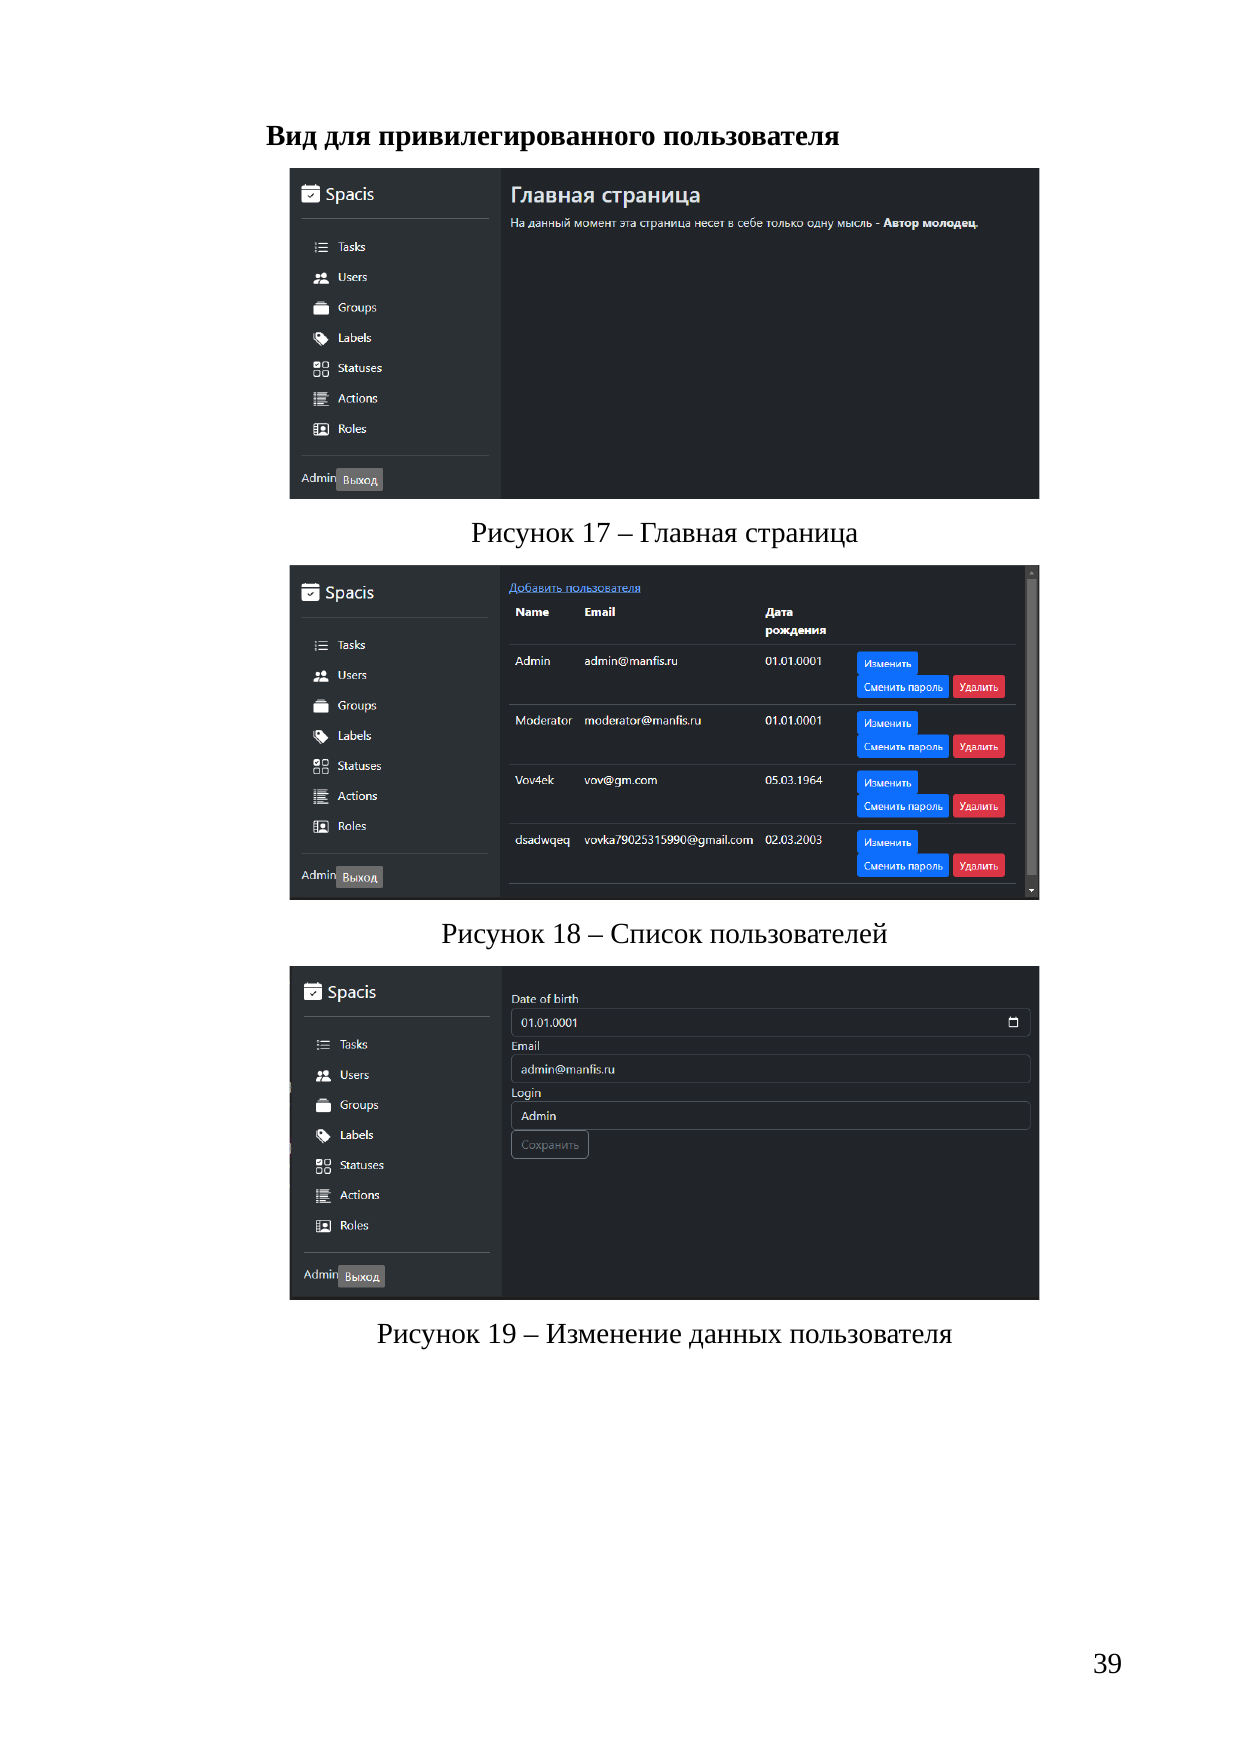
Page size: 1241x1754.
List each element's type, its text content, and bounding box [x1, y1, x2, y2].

text Рисунок 17 – Главная страница [177, 515, 1152, 548]
picture [289, 565, 1040, 900]
subtitle Вид для привилегированного пользователя [177, 118, 1152, 152]
text Рисунок 18 – Список пользователей [177, 916, 1152, 950]
picture [289, 966, 1040, 1300]
picture [289, 168, 1040, 499]
text Рисунок 19 – Изменение данных пользователя [177, 1316, 1152, 1350]
